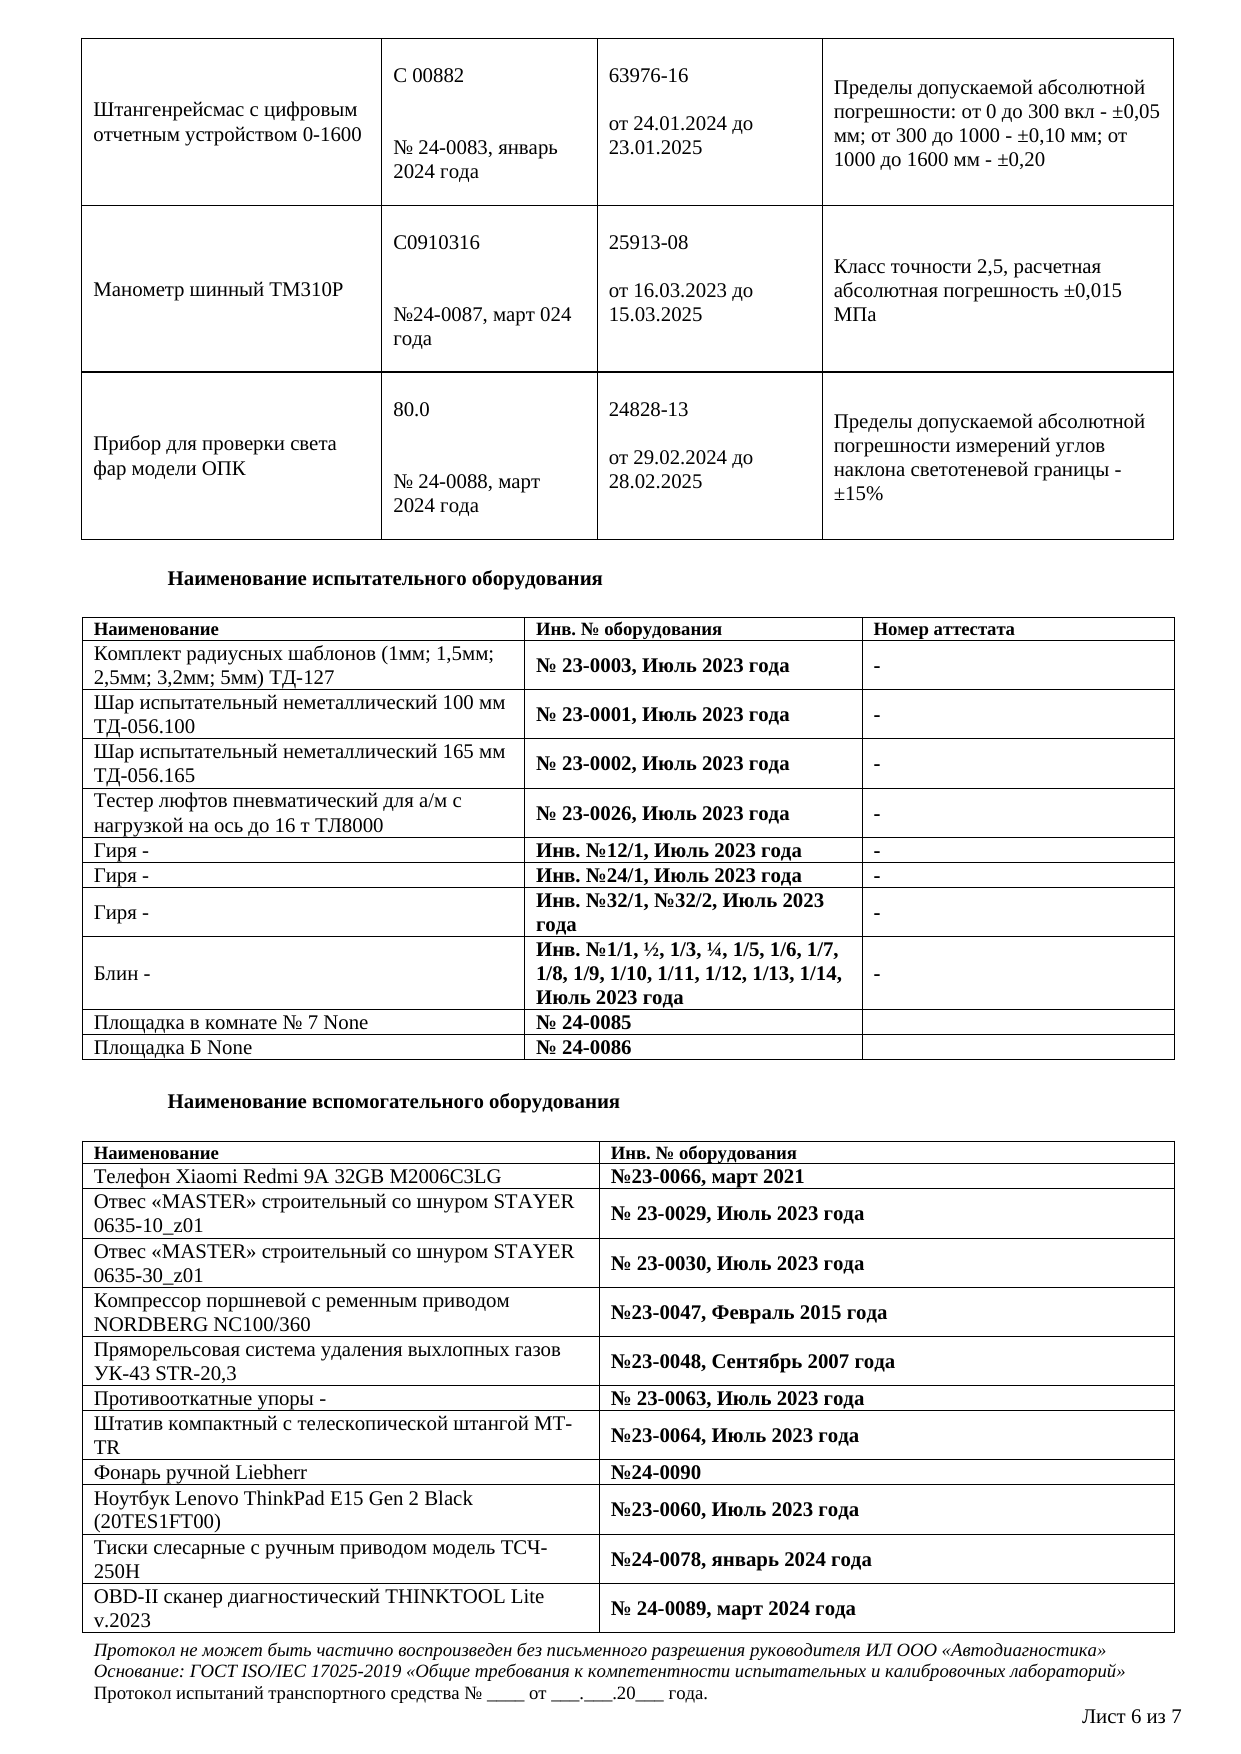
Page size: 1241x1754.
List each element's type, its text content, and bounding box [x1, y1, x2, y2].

table_cell Отвес «MASTER» строительный со шнуром STAYER 0635-10_z01 [83, 1189, 599, 1237]
table_cell Компрессор поршневой с ременным приводом NORDBERG NC100/360 [83, 1288, 599, 1336]
table_cell Штатив компактный с телескопической штангой MT-TR [83, 1411, 599, 1459]
table_cell № 23-0001, Июль 2023 года [525, 690, 862, 738]
table_cell [863, 1010, 1174, 1034]
table_header Наименование [83, 1142, 599, 1163]
table_header Инв. № оборудования [525, 618, 862, 640]
table_cell № 23-0030, Июль 2023 года [600, 1239, 1174, 1287]
table_cell Блин - [83, 937, 524, 1009]
table_cell № 24-0086 [525, 1035, 862, 1059]
table_cell Тестер люфтов пневматический для а/м с нагрузкой на ось до 16 т ТЛ8000 [83, 789, 524, 837]
table_cell № 23-0029, Июль 2023 года [600, 1189, 1174, 1237]
table_cell Тиски слесарные с ручным приводом модель ТСЧ-250Н [83, 1535, 599, 1583]
table_cell № 23-0003, Июль 2023 года [525, 641, 862, 689]
table_cell Телефон Xiaomi Redmi 9A 32GB М2006C3LG [83, 1164, 599, 1188]
table_cell №23-0047, Февраль 2015 года [600, 1288, 1174, 1336]
table_cell Инв. №24/1, Июль 2023 года [525, 863, 862, 887]
table_cell 24828-13 от 29.02.2024 до 28.02.2025 [598, 373, 822, 538]
table_cell Пряморельсовая система удаления выхлопных газов УК-43 STR-20,3 [83, 1337, 599, 1385]
table_cell С0910316 №24-0087, март 024 года [382, 206, 597, 371]
table_cell Ноутбук Lenovo ThinkPad E15 Gen 2 Black (20TES1FT00) [83, 1485, 599, 1533]
table_cell С 00882 № 24-0083, январь 2024 года [382, 39, 597, 204]
table_cell Фонарь ручной Liebherr [83, 1460, 599, 1484]
table_cell - [863, 789, 1174, 837]
table_cell Шар испытательный неметаллический 100 мм ТД-056.100 [83, 690, 524, 738]
table_cell Пределы допускаемой абсолютной погрешности измерений углов наклона светотеневой границы - ±15% [823, 373, 1173, 538]
table_cell Класс точности 2,5, расчетная абсолютная погрешность ±0,015 МПа [823, 206, 1173, 371]
table_cell Гиря - [83, 863, 524, 887]
table_cell №24-0078, январь 2024 года [600, 1535, 1174, 1583]
table_cell - [863, 838, 1174, 862]
table_cell Инв. №12/1, Июль 2023 года [525, 838, 862, 862]
text Наименование вспомогательного оборудования [94, 1089, 1181, 1113]
table_cell № 24-0085 [525, 1010, 862, 1034]
table_cell 63976-16 от 24.01.2024 до 23.01.2025 [598, 39, 822, 204]
table_cell Площадка в комнате № 7 None [83, 1010, 524, 1034]
table_cell Отвес «MASTER» строительный со шнуром STAYER 0635-30_z01 [83, 1239, 599, 1287]
table_cell Противооткатные упоры - [83, 1386, 599, 1410]
table_cell - [863, 739, 1174, 787]
table_cell № 23-0026, Июль 2023 года [525, 789, 862, 837]
table_cell - [863, 888, 1174, 936]
table_cell №23-0066, март 2021 [600, 1164, 1174, 1188]
table_cell №23-0048, Сентябрь 2007 года [600, 1337, 1174, 1385]
table_cell Площадка Б None [83, 1035, 524, 1059]
table_cell - [863, 690, 1174, 738]
table_cell Инв. №32/1, №32/2, Июль 2023 года [525, 888, 862, 936]
table_cell №24-0090 [600, 1460, 1174, 1484]
table_cell Гиря - [83, 838, 524, 862]
table_cell №23-0060, Июль 2023 года [600, 1485, 1174, 1533]
table_cell 25913-08 от 16.03.2023 до 15.03.2025 [598, 206, 822, 371]
table_cell № 23-0002, Июль 2023 года [525, 739, 862, 787]
table_header Инв. № оборудования [600, 1142, 1174, 1163]
table_cell Штангенрейсмас с цифровым отчетным устройством 0-1600 [82, 39, 381, 204]
table_cell Пределы допускаемой абсолютной погрешности: от 0 до 300 вкл - ±0,05 мм; от 300 до 1000 - ±0,10 мм; от 1000 до 1600 мм - ±0,20 [823, 39, 1173, 204]
table_cell - [863, 937, 1174, 1009]
table_cell № 23-0063, Июль 2023 года [600, 1386, 1174, 1410]
table_cell Прибор для проверки света фар модели ОПК [82, 373, 381, 538]
table_cell - [863, 863, 1174, 887]
table_header Номер аттестата [863, 618, 1174, 640]
table_cell 80.0 № 24-0088, март 2024 года [382, 373, 597, 538]
table_cell № 24-0089, март 2024 года [600, 1584, 1174, 1632]
table_cell Инв. №1/1, ½, 1/3, ¼, 1/5, 1/6, 1/7, 1/8, 1/9, 1/10, 1/11, 1/12, 1/13, 1/14, Июль 2023 года [525, 937, 862, 1009]
table_cell [863, 1035, 1174, 1059]
table_header Наименование [83, 618, 524, 640]
table_cell - [863, 641, 1174, 689]
table_cell Манометр шинный ТМ310Р [82, 206, 381, 371]
table_cell OBD-II сканер диагностический THINKTOOL Lite v.2023 [83, 1584, 599, 1632]
table_cell Гиря - [83, 888, 524, 936]
table_cell №23-0064, Июль 2023 года [600, 1411, 1174, 1459]
table_cell Комплект радиусных шаблонов (1мм; 1,5мм; 2,5мм; 3,2мм; 5мм) ТД-127 [83, 641, 524, 689]
text Наименование испытательного оборудования [94, 565, 1181, 589]
table_cell Шар испытательный неметаллический 165 мм ТД-056.165 [83, 739, 524, 787]
